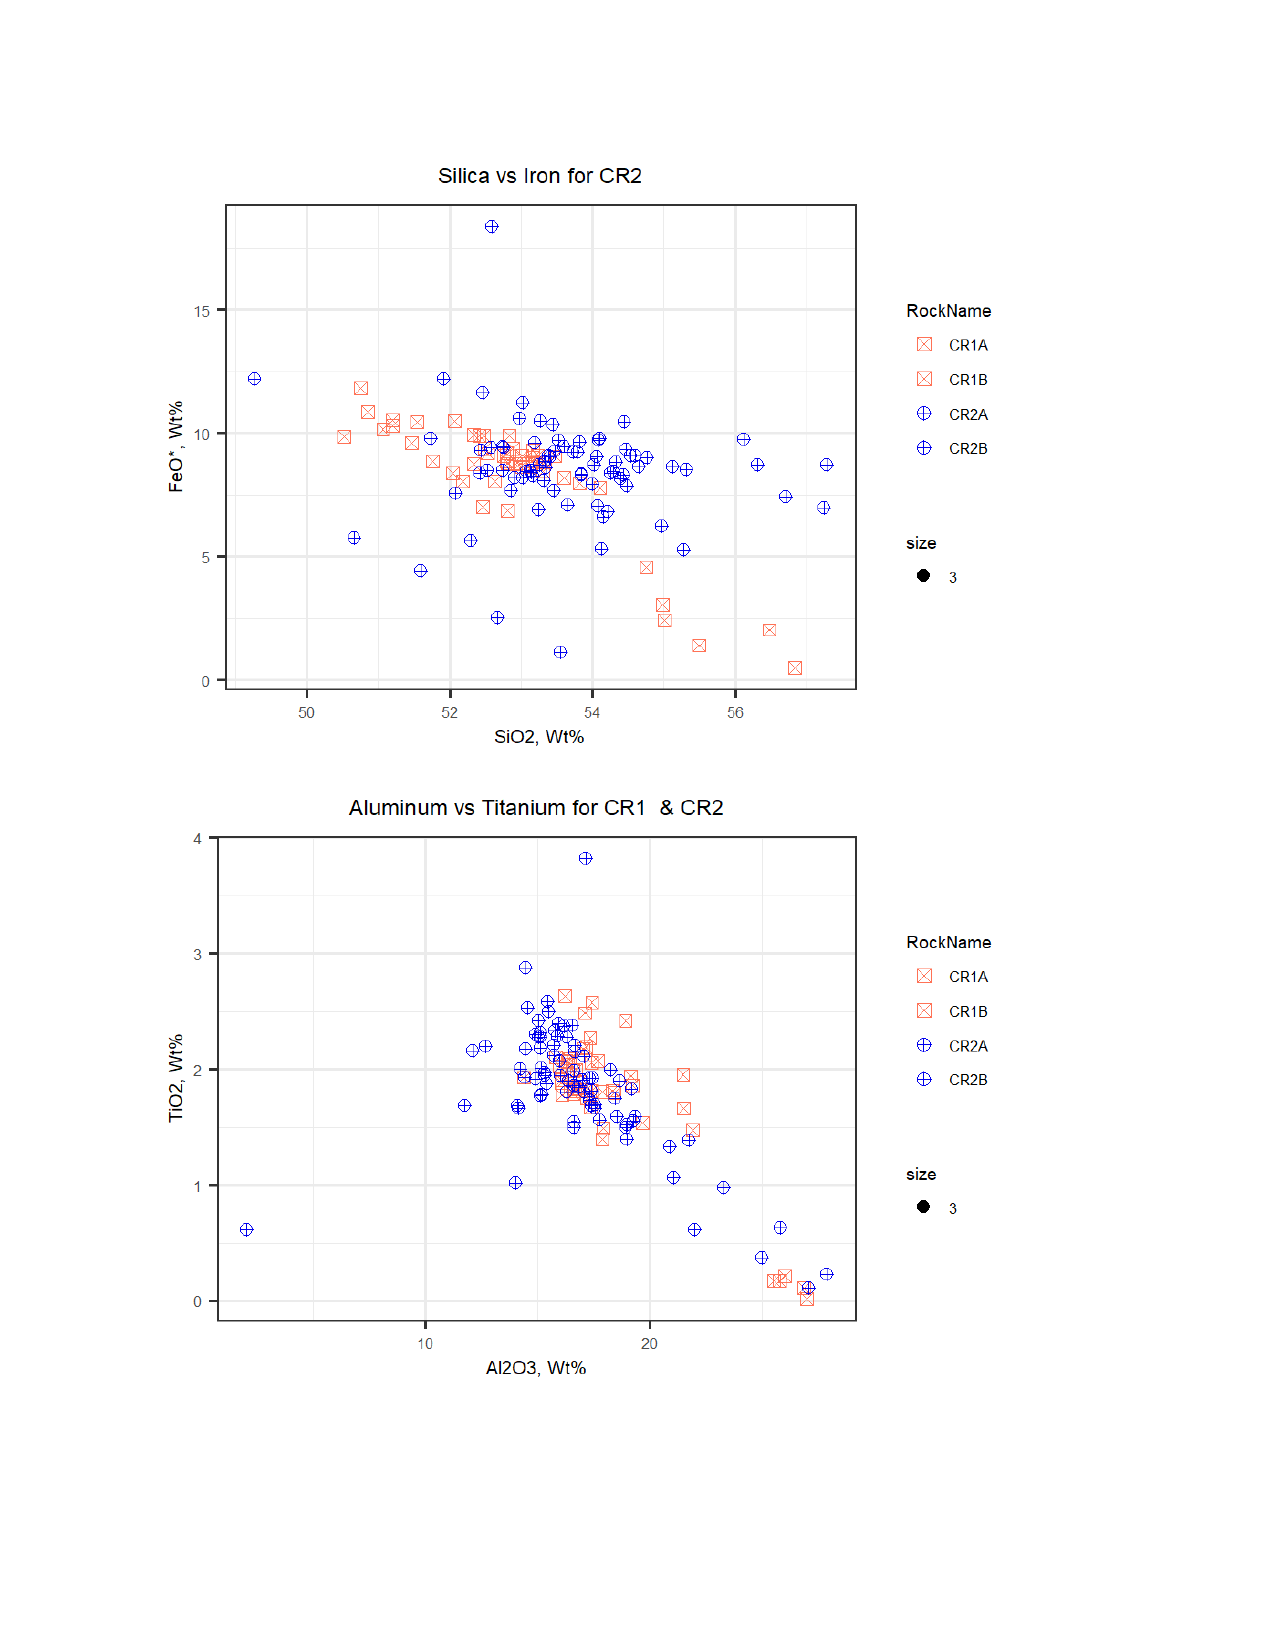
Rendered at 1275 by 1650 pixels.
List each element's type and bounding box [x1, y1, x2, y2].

picture [150, 781, 1025, 1394]
picture [150, 150, 1025, 763]
